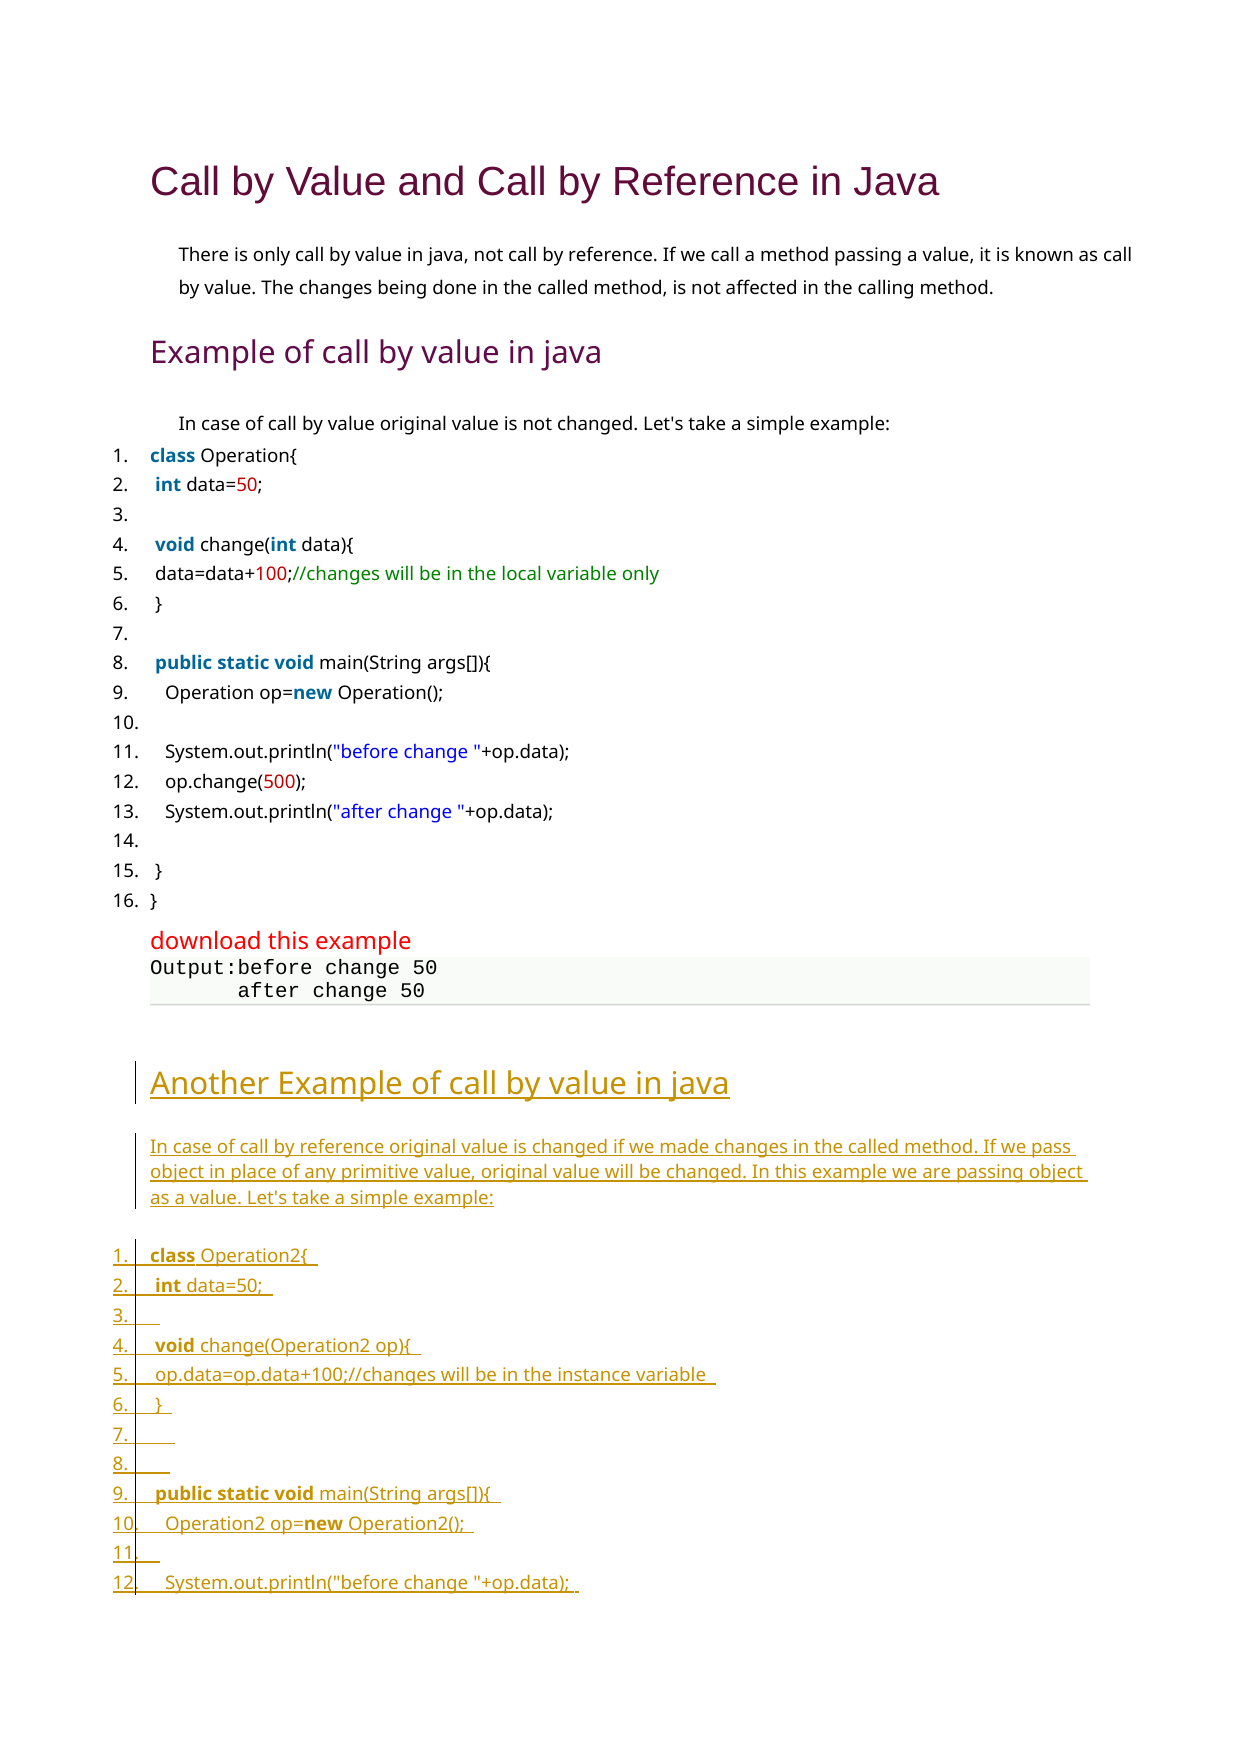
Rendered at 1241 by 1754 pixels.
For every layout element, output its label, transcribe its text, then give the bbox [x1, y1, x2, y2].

list class Operation{ [112, 438, 1090, 467]
list int data=50; [112, 467, 1090, 497]
list Operation op=new Operation(); [112, 675, 1090, 705]
text Output:before change 50 [150, 957, 1090, 980]
table_header In case of call by value original value is not changed. Let's take a simple example: [149, 402, 1240, 438]
list void change(int data){ [112, 527, 1090, 556]
text Example of call by value in java [150, 330, 1090, 373]
list System.out.println("after change "+op.data); [112, 794, 1090, 824]
list } [112, 586, 1090, 616]
list op.change(500); [112, 764, 1090, 794]
text after change 50 [150, 980, 1090, 1003]
table_header There is only call by value in java, not call by reference. If we call a method passing a value, it is known as call by value. The changes being done in the called method, is not affected in the calling method. [149, 233, 1240, 301]
list data=data+100;//changes will be in the local variable only [112, 556, 1090, 586]
list public static void main(String args[]){ [112, 646, 1090, 675]
text Call by Value and Call by Reference in Java [150, 157, 1090, 204]
list } [112, 853, 1090, 883]
text download this example [150, 924, 1090, 957]
list } [112, 883, 1090, 913]
list System.out.println("before change "+op.data); [112, 734, 1090, 764]
